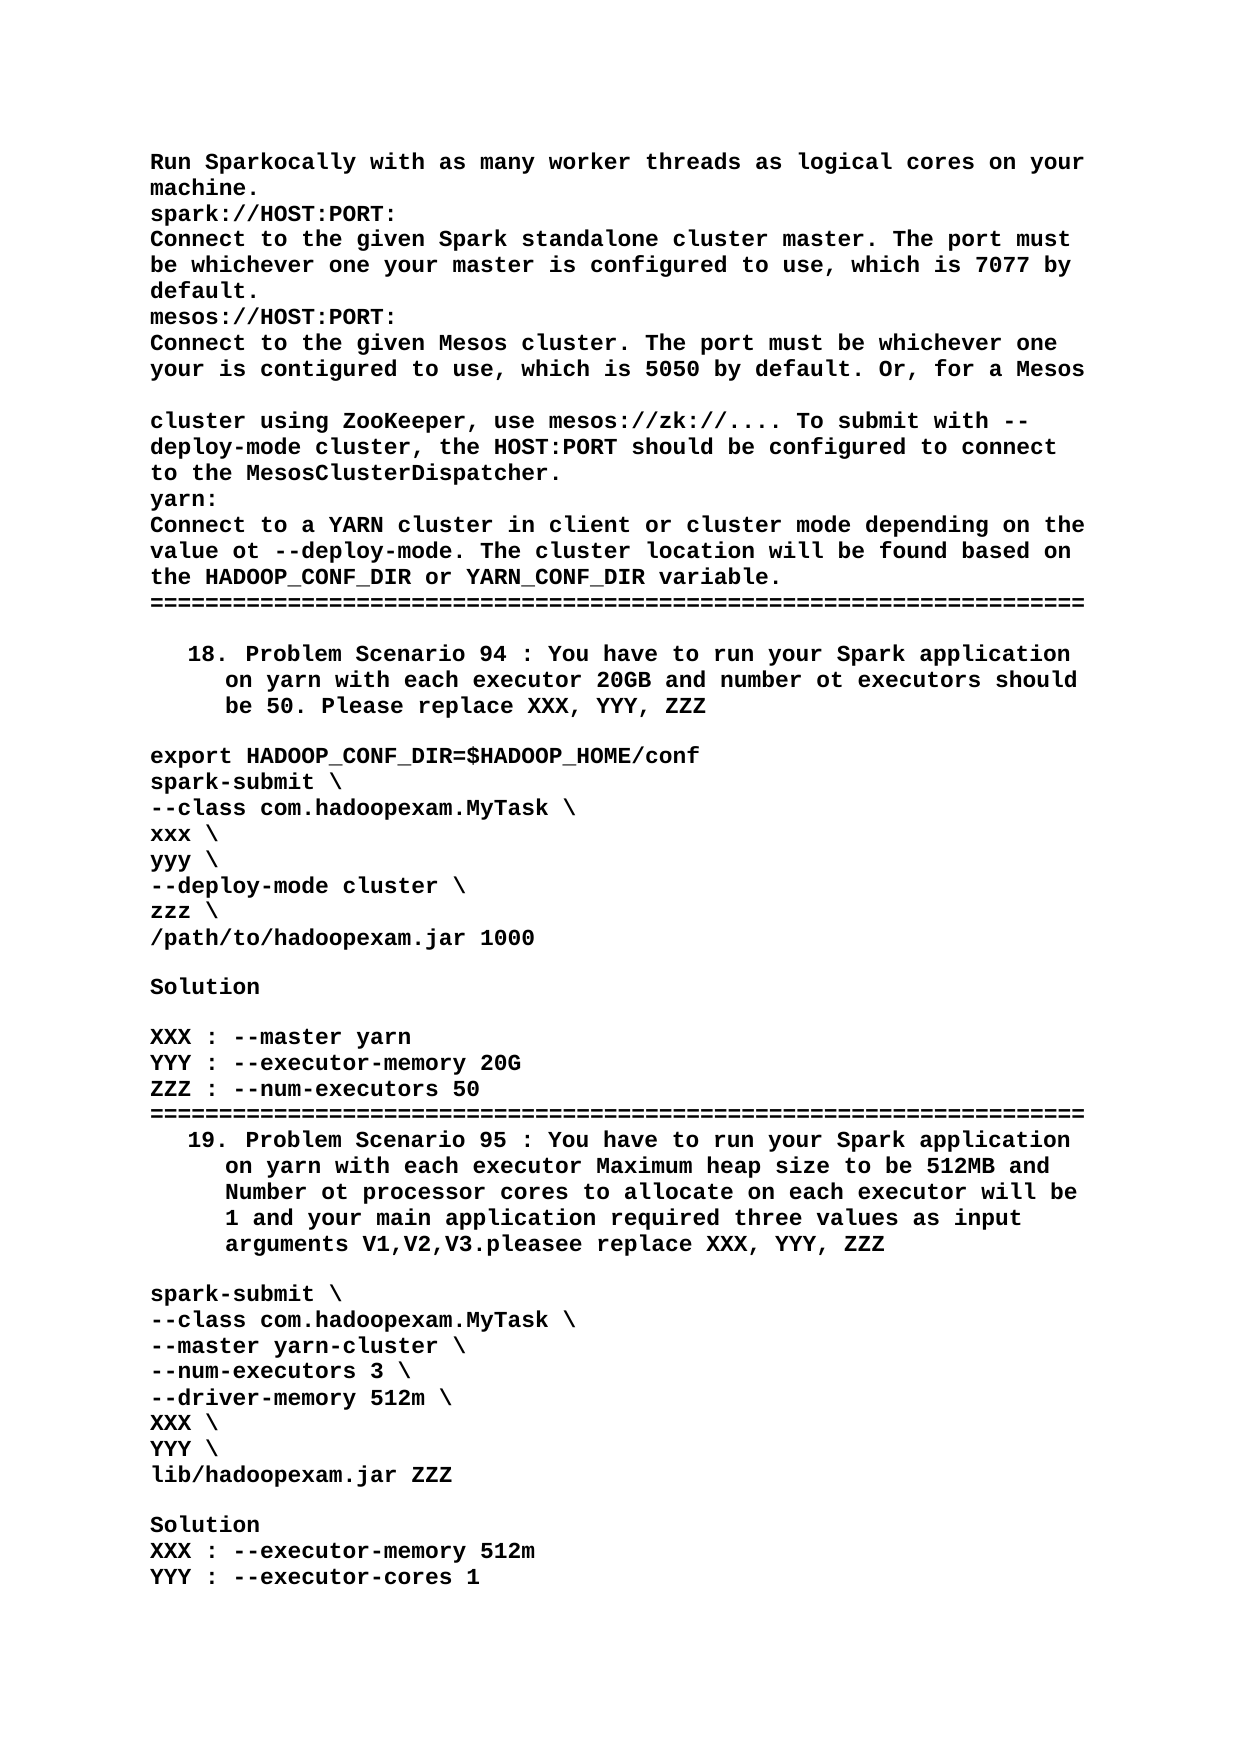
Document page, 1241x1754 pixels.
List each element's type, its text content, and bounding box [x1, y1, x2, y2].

text lib/hadoopexam.jar ZZZ [150, 1464, 1090, 1513]
text spark-submit \ [150, 1282, 1090, 1308]
text ==================================================================== [150, 591, 1090, 617]
text spark-submit \ --class com.hadoopexam.MyTask \ xxx \ [150, 770, 1090, 848]
text --driver-memory 512m \ [150, 1386, 1090, 1412]
text Connect to a YARN cluster in client or cluster mode depending on the value ot --deploy-mode. The cluster location will be found based on the HADOOP_CONF_DIR or YARN_CONF_DIR variable. [150, 513, 1090, 591]
text Connect to the given Spark standalone cluster master. The port must be whichever one your master is configured to use, which is 7077 by default. mesos://HOST:PORT: [150, 228, 1090, 332]
text Connect to the given Mesos cluster. The port must be whichever one your is contigured to use, which is 5050 by default. Or, for a Mesos cluster using ZooKeeper, use mesos://zk://.... To submit with --deploy-mode cluster, the HOST:PORT should be configured to connect to the MesosClusterDispatcher. yarn: [150, 332, 1090, 513]
text Solution [150, 975, 1090, 1025]
text XXX : --master yarn YYY : --executor-memory 20G ZZZ : --num-executors 50 [150, 1025, 1090, 1103]
text --num-executors 3 \ [150, 1360, 1090, 1386]
text Run Sparkocally with as many worker threads as logical cores on your machine. spark://HOST:PORT: [150, 150, 1090, 228]
text YYY \ [150, 1438, 1090, 1464]
text export HADOOP_CONF_DIR=$HADOOP_HOME/conf [150, 744, 1090, 770]
list Problem Scenario 95 : You have to run your Spark application on yarn with each executor Maximum heap size to be 512MB and Number ot processor cores to allocate on each executor will be 1 and your main application required three values as input arguments V1,V2,V3.pleasee replace XXX, YYY, ZZZ [187, 1129, 1090, 1282]
text --class com.hadoopexam.MyTask \ [150, 1308, 1090, 1334]
text XXX \ [150, 1412, 1090, 1438]
list Problem Scenario 94 : You have to run your Spark application on yarn with each executor 20GB and number ot executors should be 50. Please replace XXX, YYY, ZZZ [187, 643, 1090, 744]
text ==================================================================== [150, 1103, 1090, 1129]
text yyy \ --deploy-mode cluster \ zzz \ /path/to/hadoopexam.jar 1000 [150, 848, 1090, 975]
text --master yarn-cluster \ [150, 1334, 1090, 1360]
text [150, 1513, 1090, 1591]
